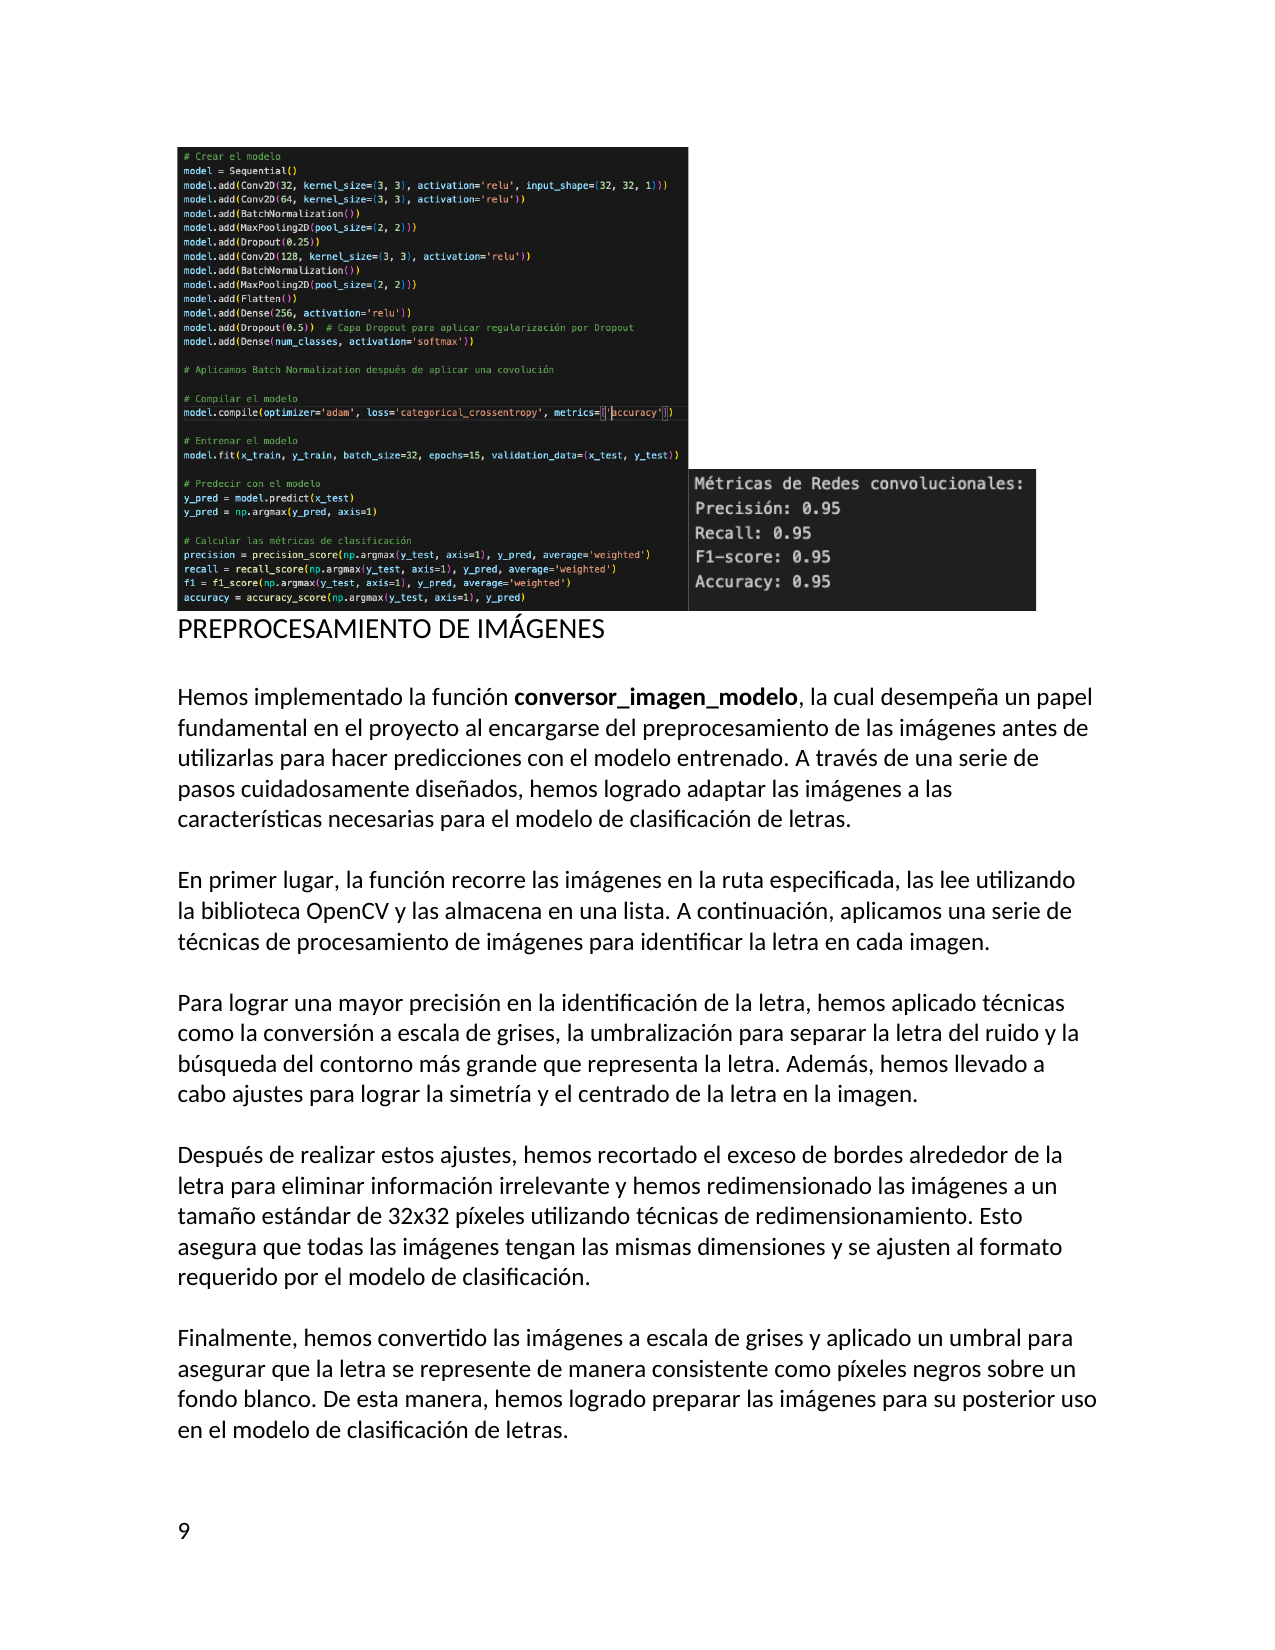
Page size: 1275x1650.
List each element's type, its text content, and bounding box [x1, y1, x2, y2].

text En primer lugar, la función recorre las imágenes en la ruta especificada, las lee utilizando la biblioteca OpenCV y las almacena en una lista. A continuación, aplicamos una serie de técnicas de procesamiento de imágenes para identificar la letra en cada imagen. [177, 864, 1098, 956]
picture [177, 147, 1037, 611]
text PREPROCESAMIENTO DE IMÁGENES [177, 610, 1098, 646]
text Para lograr una mayor precisión en la identificación de la letra, hemos aplicado técnicas como la conversión a escala de grises, la umbralización para separar la letra del ruido y la búsqueda del contorno más grande que representa la letra. Además, hemos llevado a cabo ajustes para lograr la simetría y el centrado de la letra en la imagen. [177, 987, 1098, 1109]
text Después de realizar estos ajustes, hemos recortado el exceso de bordes alrededor de la letra para eliminar información irrelevante y hemos redimensionado las imágenes a un tamaño estándar de 32x32 píxeles utilizando técnicas de redimensionamiento. Esto asegura que todas las imágenes tengan las mismas dimensiones y se ajusten al formato requerido por el modelo de clasificación. [177, 1139, 1098, 1292]
text Finalmente, hemos convertido las imágenes a escala de grises y aplicado un umbral para asegurar que la letra se represente de manera consistente como píxeles negros sobre un fondo blanco. De esta manera, hemos logrado preparar las imágenes para su posterior uso en el modelo de clasificación de letras. [177, 1322, 1098, 1444]
text Hemos implementado la función conversor_imagen_modelo, la cual desempeña un papel fundamental en el proyecto al encargarse del preprocesamiento de las imágenes antes de utilizarlas para hacer predicciones con el modelo entrenado. A través de una serie de pasos cuidadosamente diseñados, hemos logrado adaptar las imágenes a las características necesarias para el modelo de clasificación de letras. [177, 681, 1098, 834]
